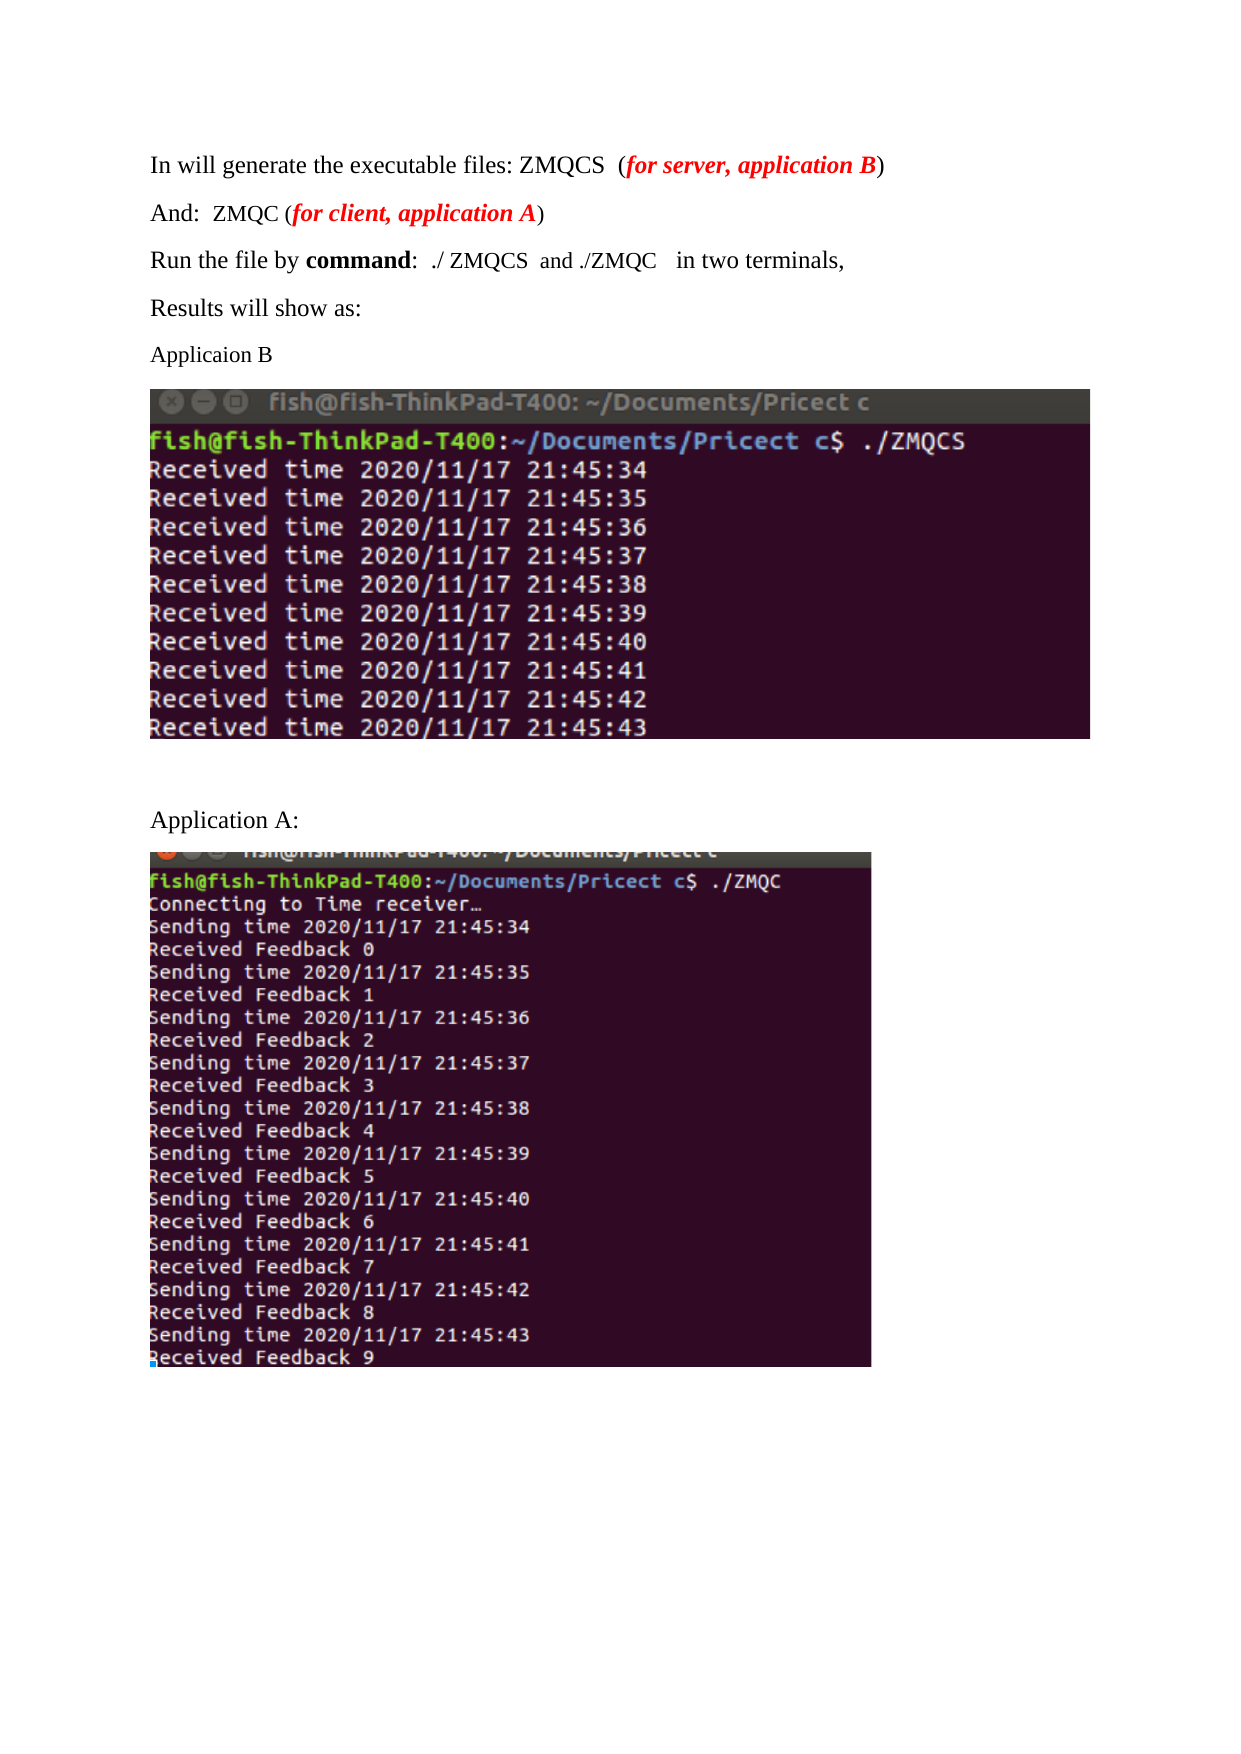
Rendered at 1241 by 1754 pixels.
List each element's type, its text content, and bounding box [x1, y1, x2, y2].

text And: ZMQC (for client, application A) [150, 198, 1090, 226]
text Applicaion B [150, 341, 1090, 367]
text Results will show as: [150, 293, 1090, 322]
picture [150, 386, 1091, 739]
text Application A: [150, 805, 1090, 834]
picture [150, 852, 872, 1367]
text Run the file by command: ./ ZMQCS and ./ZMQC in two terminals, [150, 245, 1090, 274]
text In will generate the executable files: ZMQCS (for server, application B) [150, 150, 1090, 179]
